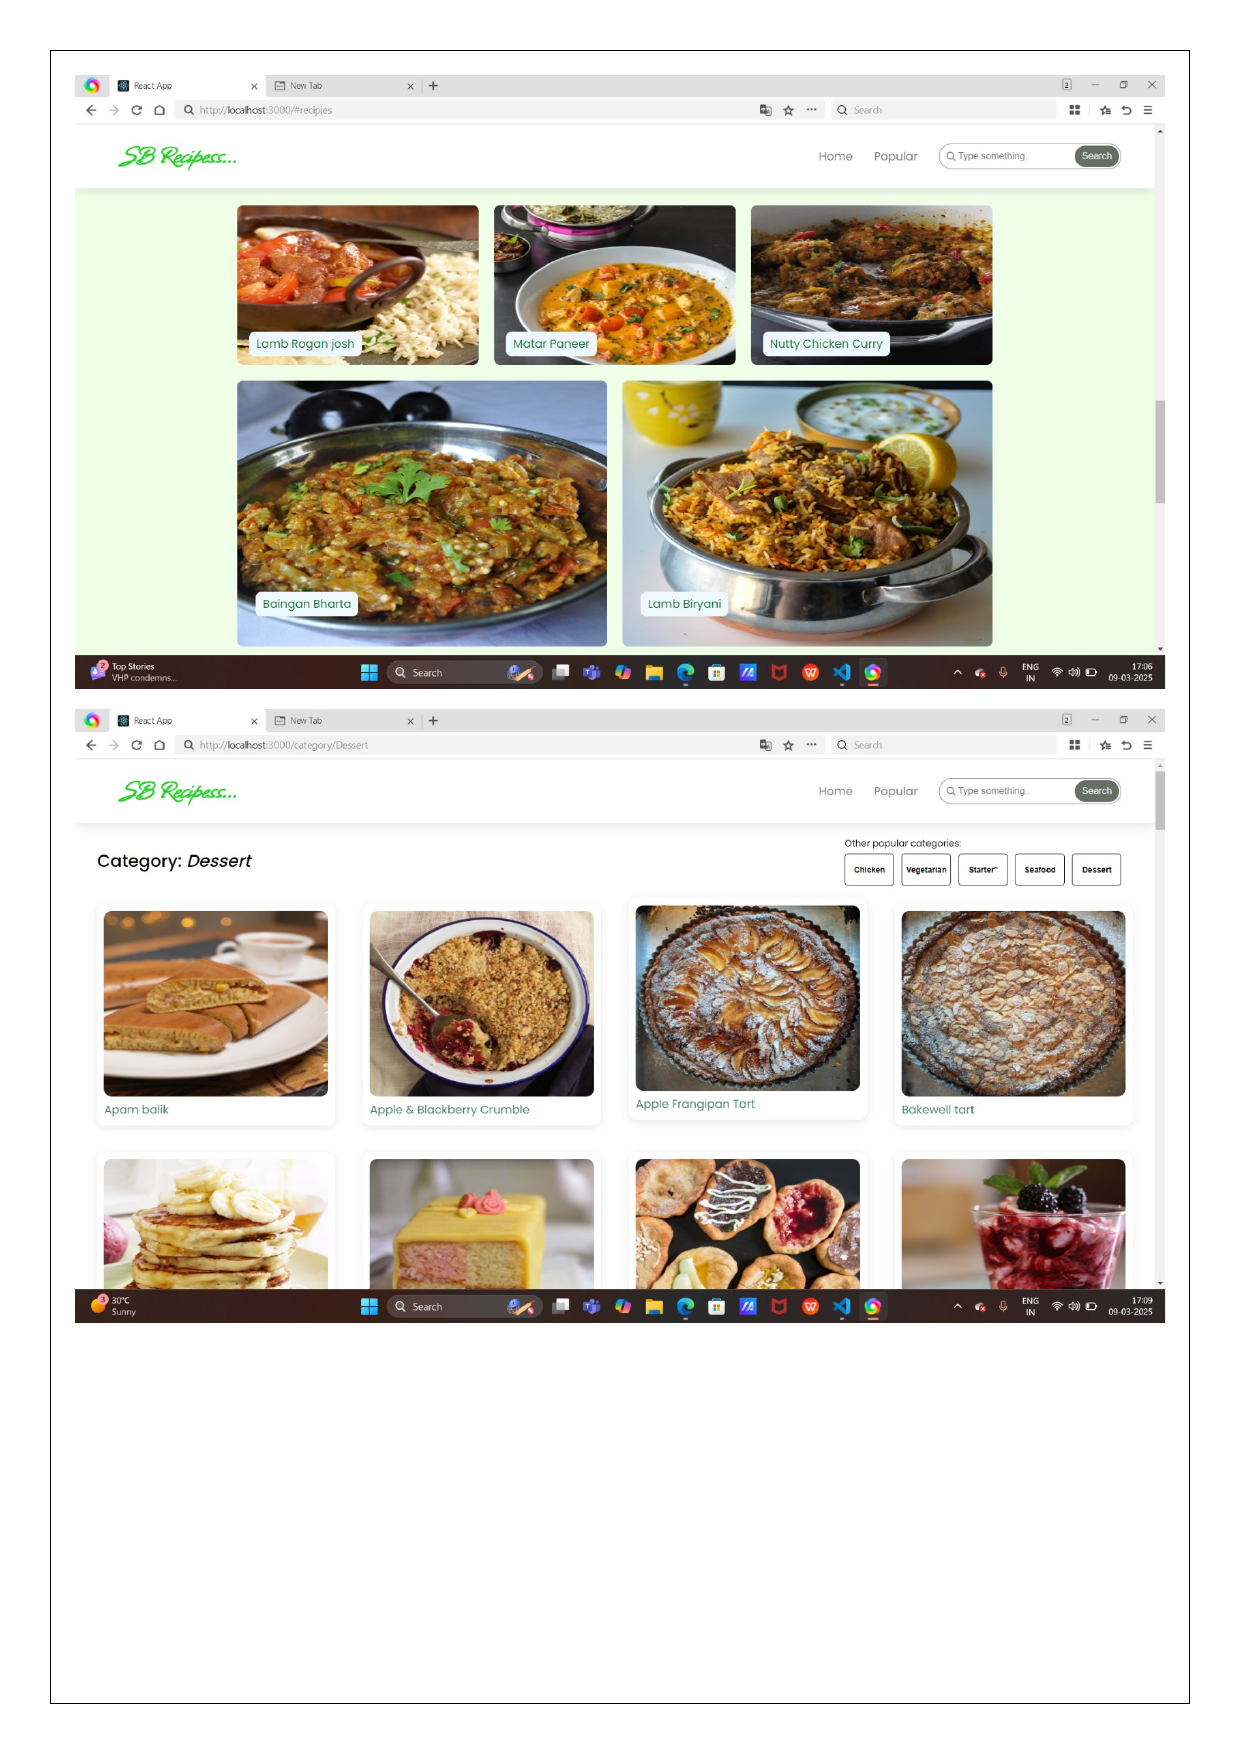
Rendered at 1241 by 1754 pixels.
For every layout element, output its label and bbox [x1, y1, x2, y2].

picture [75, 75, 1166, 689]
picture [75, 709, 1166, 1323]
